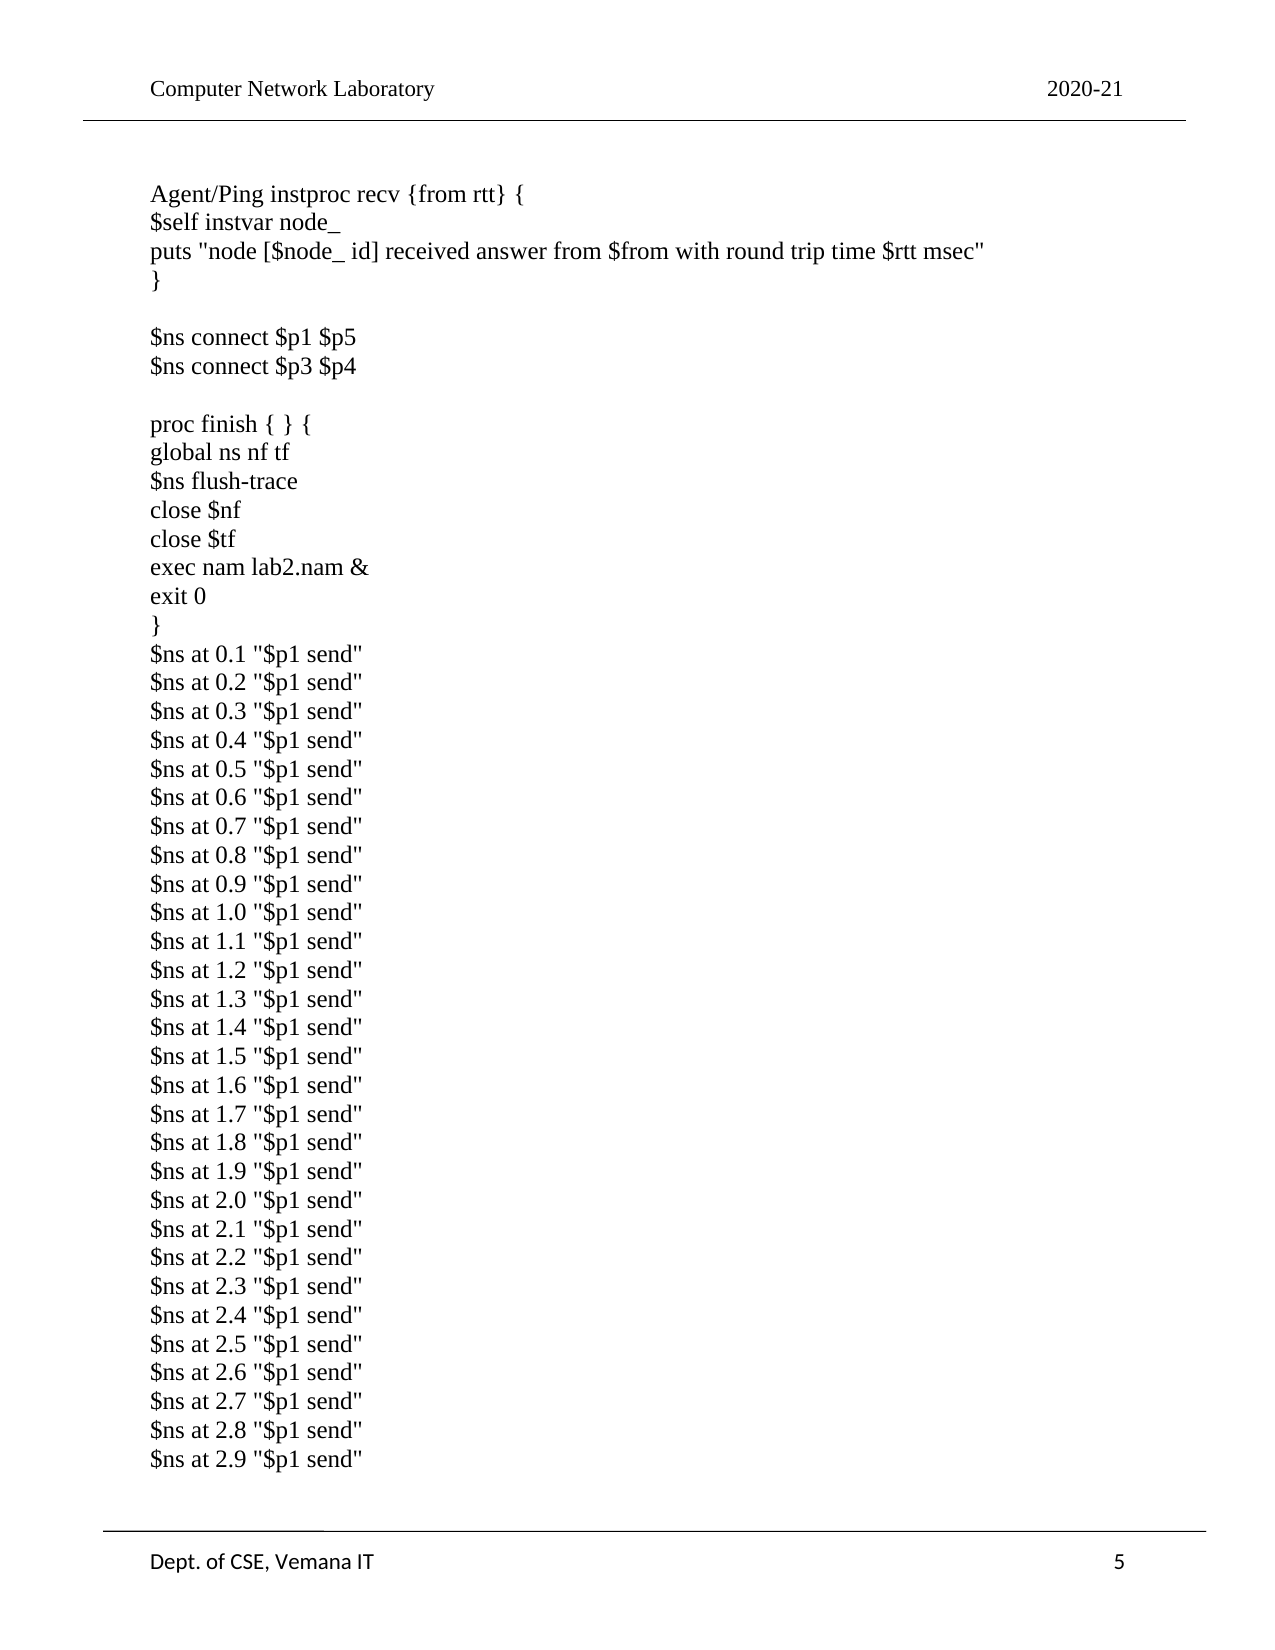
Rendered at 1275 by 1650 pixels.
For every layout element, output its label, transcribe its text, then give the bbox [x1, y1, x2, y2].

text puts "node [$node_ id] received answer from $from with round trip time $rtt msec" [150, 236, 1125, 265]
text $self instvar node_ [150, 207, 1125, 236]
text $ns at 1.1 "$p1 send" [150, 926, 1125, 955]
text $ns at 1.2 "$p1 send" [150, 955, 1125, 984]
text close $nf [150, 495, 1125, 524]
text $ns at 1.8 "$p1 send" [150, 1127, 1125, 1156]
text $ns at 0.5 "$p1 send" [150, 754, 1125, 782]
text $ns at 2.3 "$p1 send" [150, 1271, 1125, 1300]
text $ns at 1.5 "$p1 send" [150, 1041, 1125, 1070]
text $ns at 0.4 "$p1 send" [150, 725, 1125, 754]
text exec nam lab2.nam & [150, 552, 1125, 581]
text Agent/Ping instproc recv {from rtt} { [150, 179, 1125, 207]
text $ns at 0.3 "$p1 send" [150, 696, 1125, 725]
text exit 0 [150, 581, 1125, 610]
text $ns at 2.9 "$p1 send" [150, 1444, 1125, 1472]
text } [150, 265, 1125, 294]
text $ns flush-trace [150, 466, 1125, 495]
text $ns at 1.6 "$p1 send" [150, 1070, 1125, 1099]
text $ns connect $p1 $p5 [150, 322, 1125, 351]
text global ns nf tf [150, 437, 1125, 466]
text $ns at 0.6 "$p1 send" [150, 782, 1125, 811]
text $ns connect $p3 $p4 [150, 351, 1125, 380]
text $ns at 1.4 "$p1 send" [150, 1012, 1125, 1041]
text $ns at 0.9 "$p1 send" [150, 869, 1125, 897]
text $ns at 2.7 "$p1 send" [150, 1386, 1125, 1415]
text $ns at 2.6 "$p1 send" [150, 1357, 1125, 1386]
text $ns at 2.1 "$p1 send" [150, 1214, 1125, 1242]
text close $tf [150, 524, 1125, 552]
text $ns at 2.2 "$p1 send" [150, 1242, 1125, 1271]
text $ns at 2.4 "$p1 send" [150, 1300, 1125, 1329]
text $ns at 0.7 "$p1 send" [150, 811, 1125, 840]
text $ns at 0.1 "$p1 send" [150, 639, 1125, 667]
text $ns at 2.0 "$p1 send" [150, 1185, 1125, 1214]
text $ns at 0.8 "$p1 send" [150, 840, 1125, 869]
text $ns at 2.8 "$p1 send" [150, 1415, 1125, 1444]
text $ns at 0.2 "$p1 send" [150, 667, 1125, 696]
text $ns at 1.7 "$p1 send" [150, 1099, 1125, 1127]
text } [150, 610, 1125, 639]
text proc finish { } { [150, 409, 1125, 437]
text $ns at 1.9 "$p1 send" [150, 1156, 1125, 1185]
text $ns at 1.0 "$p1 send" [150, 897, 1125, 926]
text $ns at 1.3 "$p1 send" [150, 984, 1125, 1012]
text $ns at 2.5 "$p1 send" [150, 1329, 1125, 1357]
